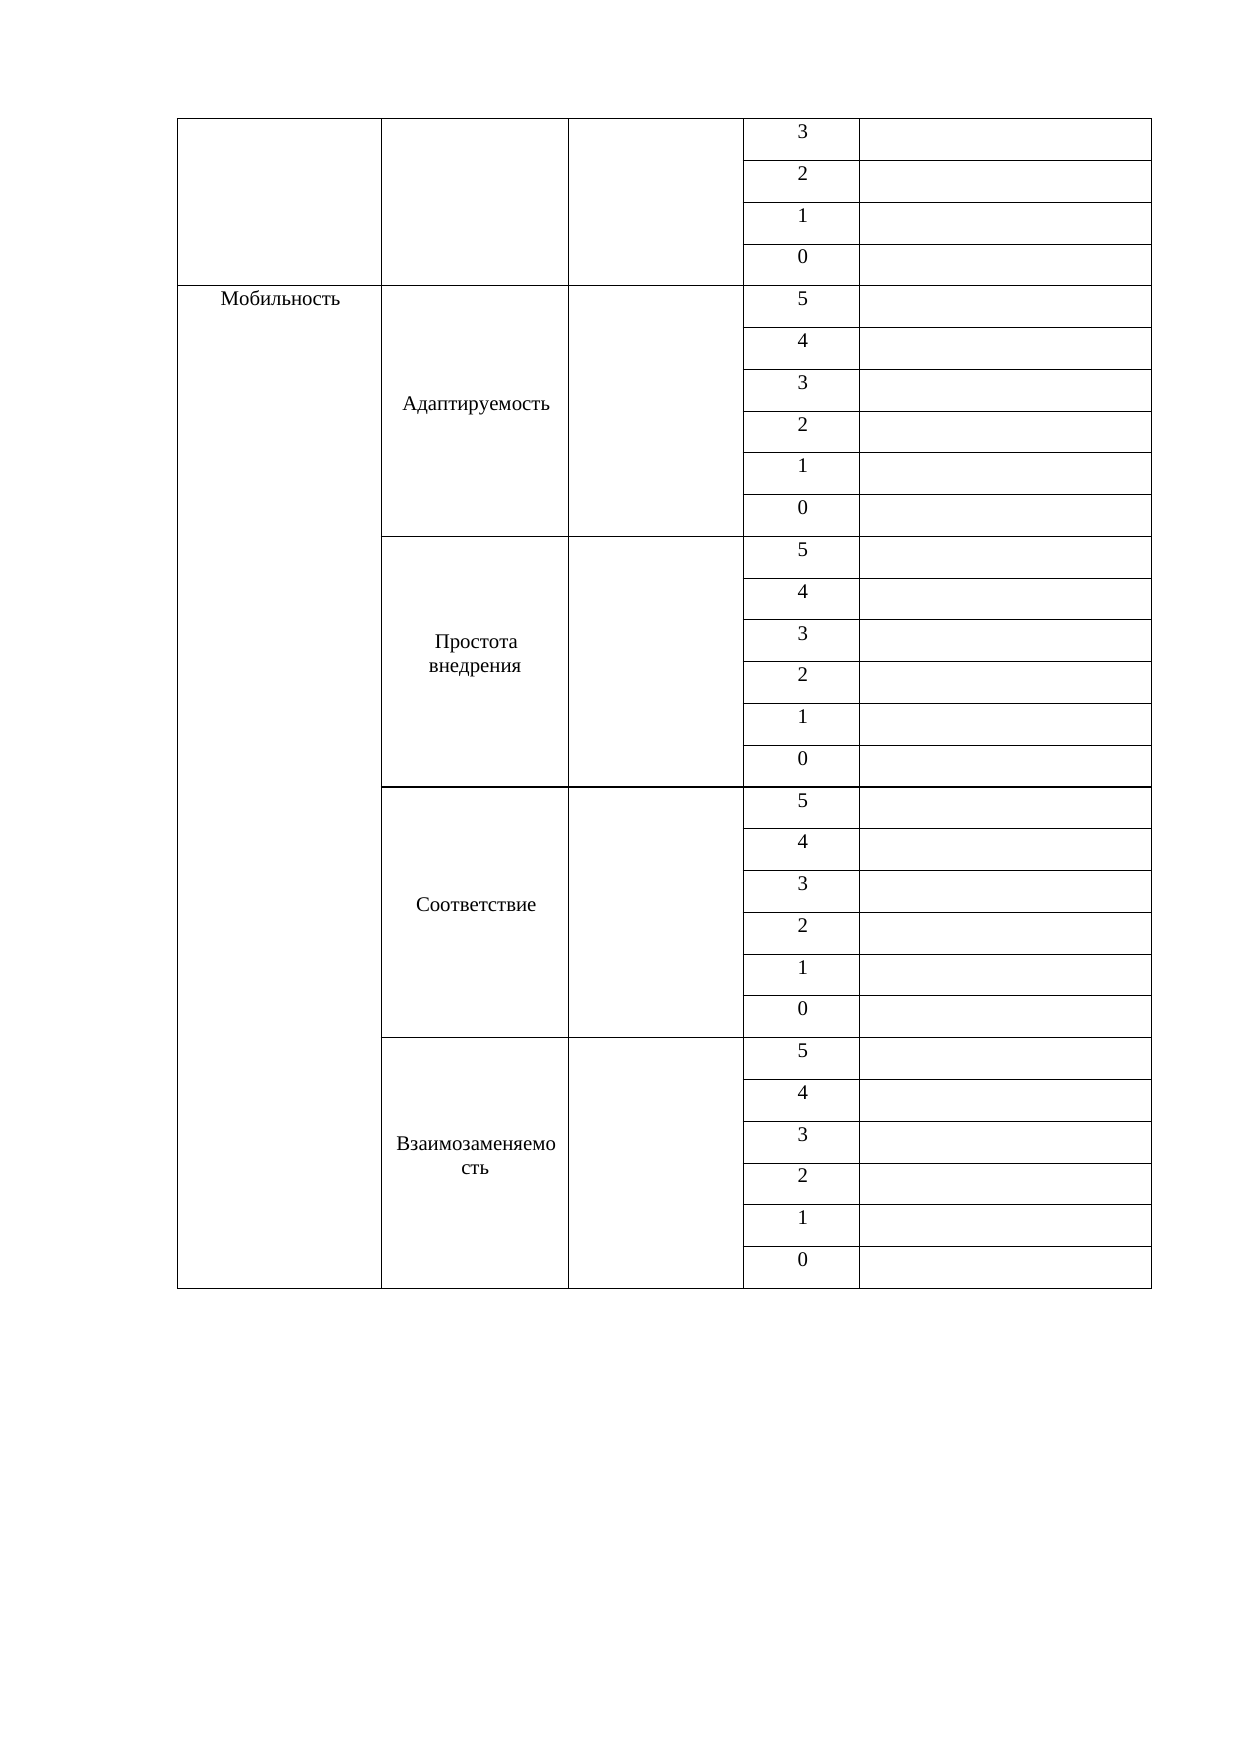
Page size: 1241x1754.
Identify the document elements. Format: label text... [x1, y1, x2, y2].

table_cell 0 [744, 996, 859, 1037]
table_cell 3 [744, 620, 859, 661]
table_cell 2 [744, 412, 859, 452]
table_cell 5 [744, 1038, 859, 1079]
table_cell 4 [744, 328, 859, 369]
table_cell 5 [744, 537, 859, 578]
table_cell [860, 1164, 1151, 1204]
table_cell 1 [744, 704, 859, 745]
table_cell 2 [744, 161, 859, 202]
table_cell [860, 620, 1151, 661]
table_cell [860, 537, 1151, 578]
table_cell [860, 495, 1151, 536]
table_cell [569, 286, 743, 536]
table_cell Адаптируемость [382, 286, 568, 536]
table_cell 2 [744, 662, 859, 703]
table_cell 5 [744, 286, 859, 327]
table_cell [860, 328, 1151, 369]
table_cell [860, 203, 1151, 243]
table_cell 0 [744, 1247, 859, 1288]
table_cell 1 [744, 453, 859, 494]
table_cell Простота внедрения [382, 537, 568, 786]
table_cell [860, 662, 1151, 703]
table_cell 2 [744, 913, 859, 953]
table_cell Соответствие [382, 788, 568, 1037]
table_cell 0 [744, 746, 859, 786]
table_cell 1 [744, 203, 859, 243]
table_cell [860, 955, 1151, 995]
table_cell 4 [744, 829, 859, 870]
table_cell [860, 746, 1151, 786]
table_cell 5 [744, 788, 859, 828]
table_cell 4 [744, 1080, 859, 1121]
table_cell 3 [744, 370, 859, 411]
table_cell [569, 788, 743, 1037]
table_cell [860, 286, 1151, 327]
table_cell [860, 161, 1151, 202]
table_cell [860, 579, 1151, 619]
table_cell [860, 1247, 1151, 1288]
table_cell 3 [744, 1122, 859, 1162]
table_cell [860, 788, 1151, 828]
table_cell [860, 704, 1151, 745]
table_cell [860, 370, 1151, 411]
table_cell 2 [744, 1164, 859, 1204]
table_cell Взаимозаменяемость [382, 1038, 568, 1288]
table_cell [860, 245, 1151, 285]
table_cell [860, 829, 1151, 870]
table_cell 0 [744, 245, 859, 285]
table_cell [860, 1205, 1151, 1246]
table_cell [860, 119, 1151, 160]
table_cell [860, 453, 1151, 494]
table_cell Мобильность [178, 286, 381, 1288]
table_cell 3 [744, 871, 859, 912]
table_cell [860, 1038, 1151, 1079]
table_cell 3 [744, 119, 859, 160]
table_cell [569, 1038, 743, 1288]
table_cell [860, 913, 1151, 953]
table_cell [569, 537, 743, 786]
table_cell 0 [744, 495, 859, 536]
table_cell 1 [744, 955, 859, 995]
table_cell 4 [744, 579, 859, 619]
table_cell 1 [744, 1205, 859, 1246]
table_cell [860, 412, 1151, 452]
table_cell [860, 996, 1151, 1037]
table_cell [860, 1122, 1151, 1162]
table_cell [860, 871, 1151, 912]
table_cell [860, 1080, 1151, 1121]
